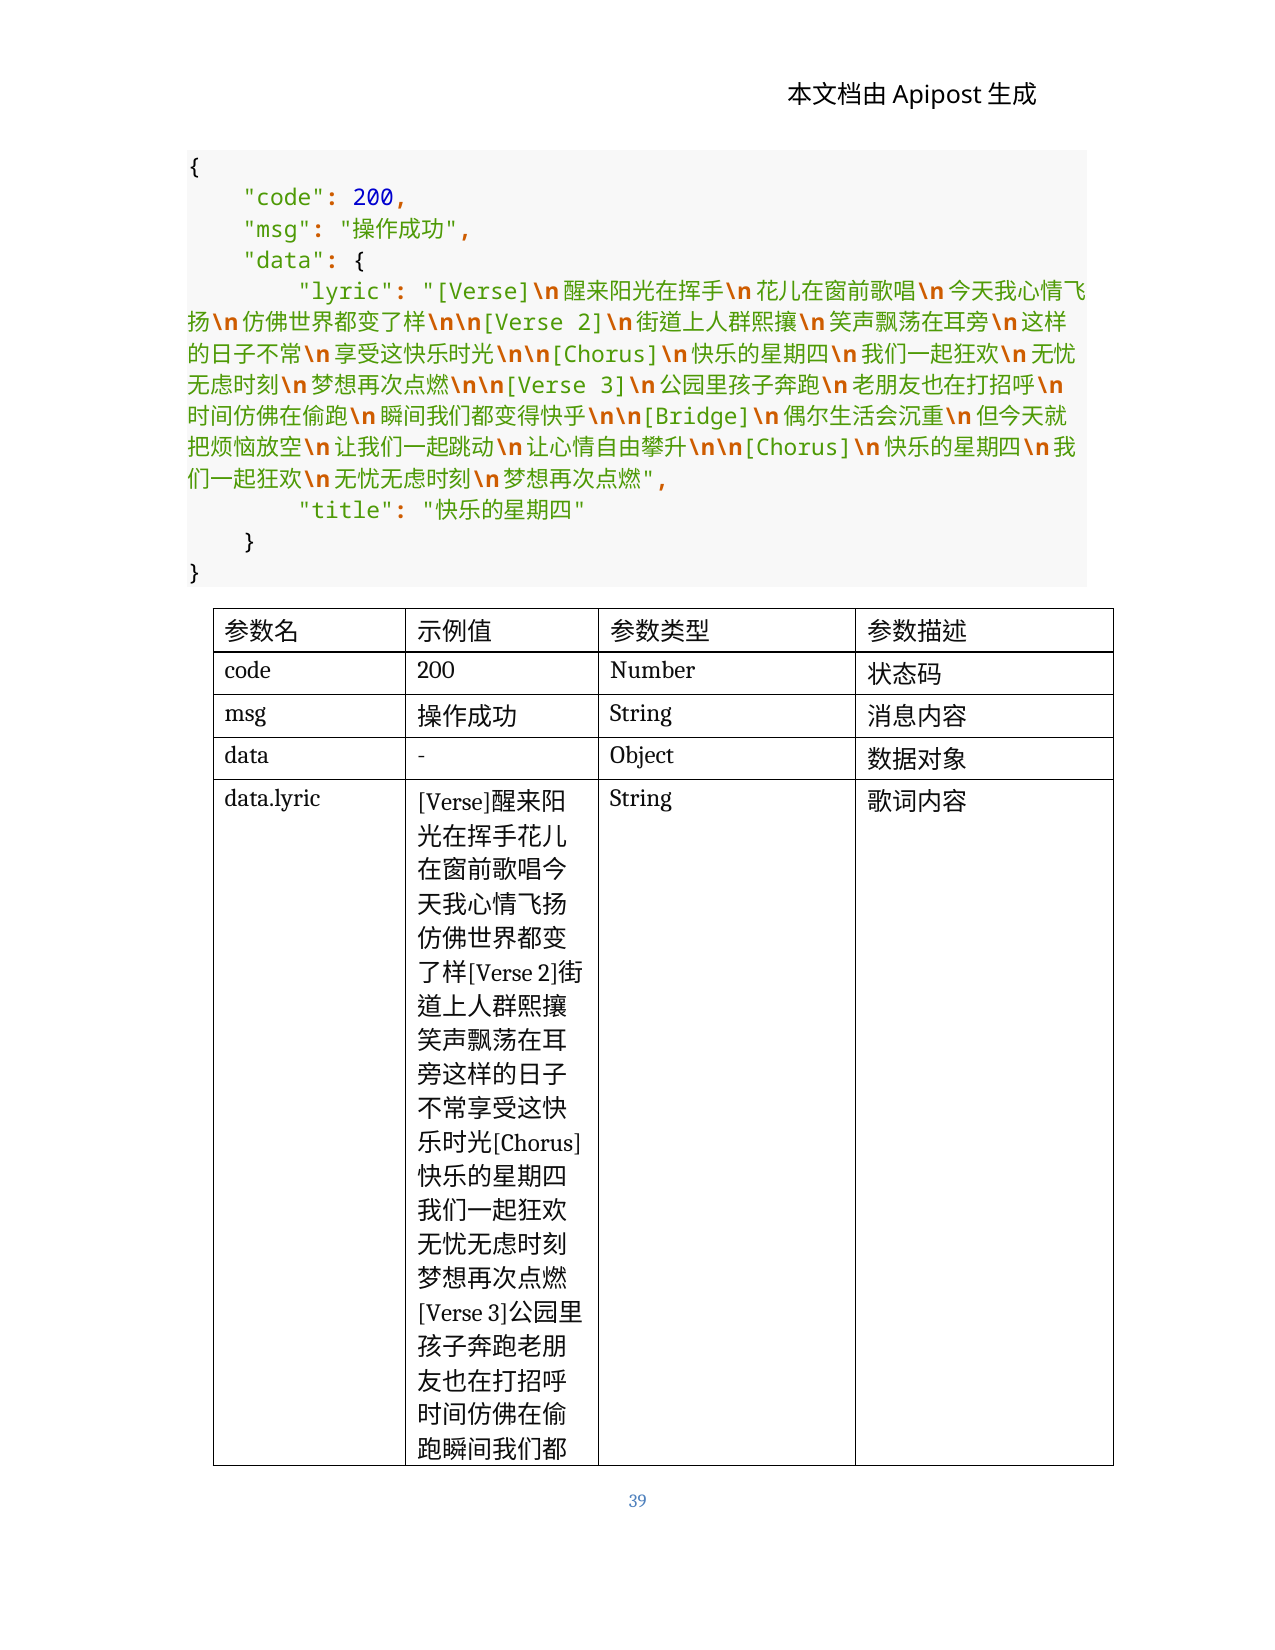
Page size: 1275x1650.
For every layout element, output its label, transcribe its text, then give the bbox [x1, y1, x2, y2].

table_cell String [599, 780, 855, 1465]
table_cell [406, 780, 598, 1465]
table_cell code [214, 653, 405, 694]
text { "code": 200, "msg": "操作成功", "data": { "lyric": "[Verse]\n醒来阳光在挥手\n花儿在窗前歌唱\n今天我心情飞扬\n仿佛世界都变了样\n\n[Verse 2]\n街道上人群熙攘\n笑声飘荡在耳旁\n这样的日子不常\n享受这快乐时光\n\n[Chorus]\n快乐的星期四\n我们一起狂欢\n无忧无虑时刻\n梦想再次点燃\n\n[Verse 3]\n公园里孩子奔跑\n老朋友也在打招呼\n时间仿佛在偷跑\n瞬间我们都变得快乎\n\n[Bridge]\n偶尔生活会沉重\n但今天就把烦恼放空\n让我们一起跳动\n让心情自由攀升\n\n[Chorus]\n快乐的星期四\n我们一起狂欢\n无忧无虑时刻\n梦想再次点燃", "title": "快乐的星期四" } } [187, 150, 1087, 587]
table_cell 消息内容 [856, 695, 1113, 737]
table_cell msg [214, 695, 405, 737]
table_cell 状态码 [856, 653, 1113, 694]
table_cell data.lyric [214, 780, 405, 1465]
table_header 示例值 [406, 609, 598, 651]
table_cell 歌词内容 [856, 780, 1113, 1465]
table_cell 200 [406, 653, 598, 694]
table_cell data [214, 738, 405, 779]
table_cell 操作成功 [406, 695, 598, 737]
table_header 参数名 [214, 609, 405, 651]
table_header 参数类型 [599, 609, 855, 651]
table_cell Number [599, 653, 855, 694]
table_header 参数描述 [856, 609, 1113, 651]
table_cell 数据对象 [856, 738, 1113, 779]
table_cell - [406, 738, 598, 779]
table_cell Object [599, 738, 855, 779]
table_cell String [599, 695, 855, 737]
